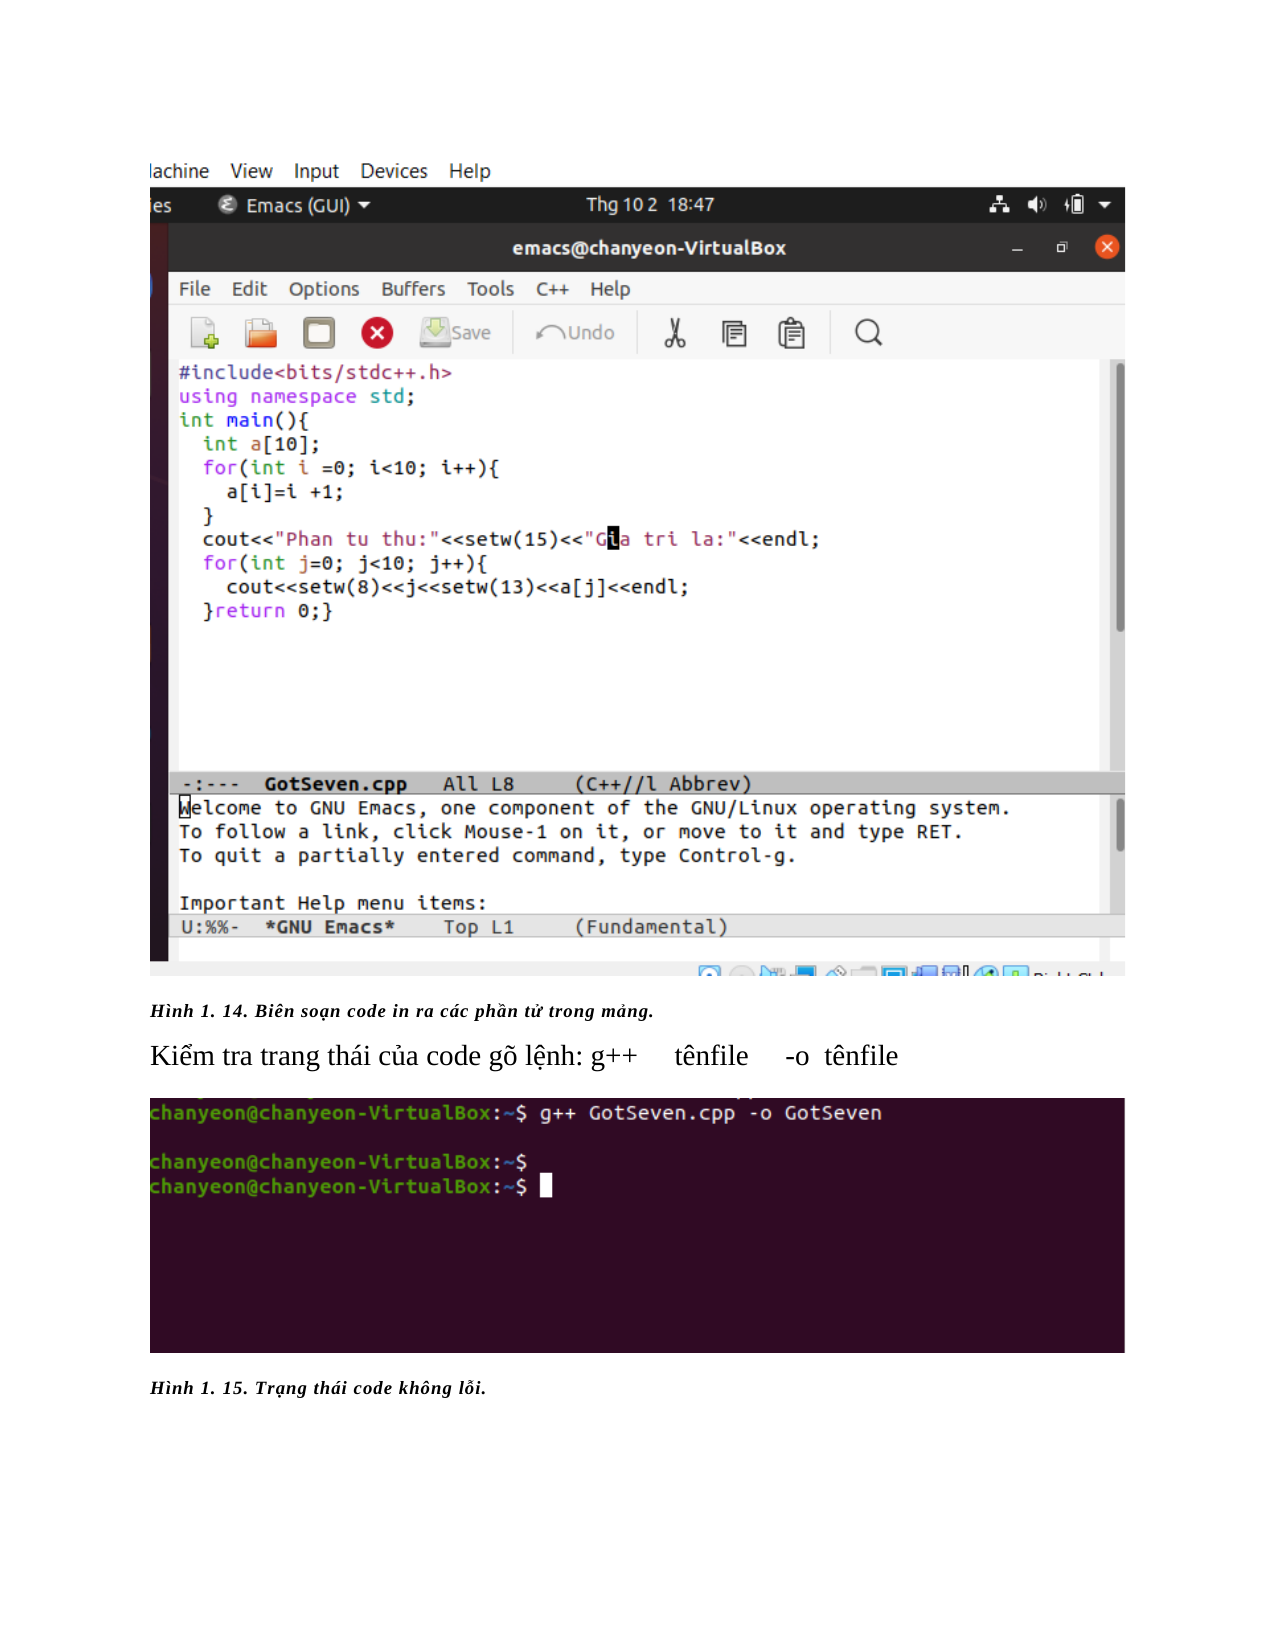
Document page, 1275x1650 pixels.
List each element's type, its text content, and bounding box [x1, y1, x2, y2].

text Hình 1. 15. Trạng thái code không lỗi. [150, 1377, 1125, 1399]
text Kiểm tra trang thái của code gõ lệnh: g++ tênfile -o tênfile [150, 1038, 1125, 1072]
picture [150, 1098, 1125, 1353]
picture [150, 150, 1125, 976]
text Hình 1. 14. Biên soạn code in ra các phần tử trong mảng. [150, 1000, 1125, 1022]
